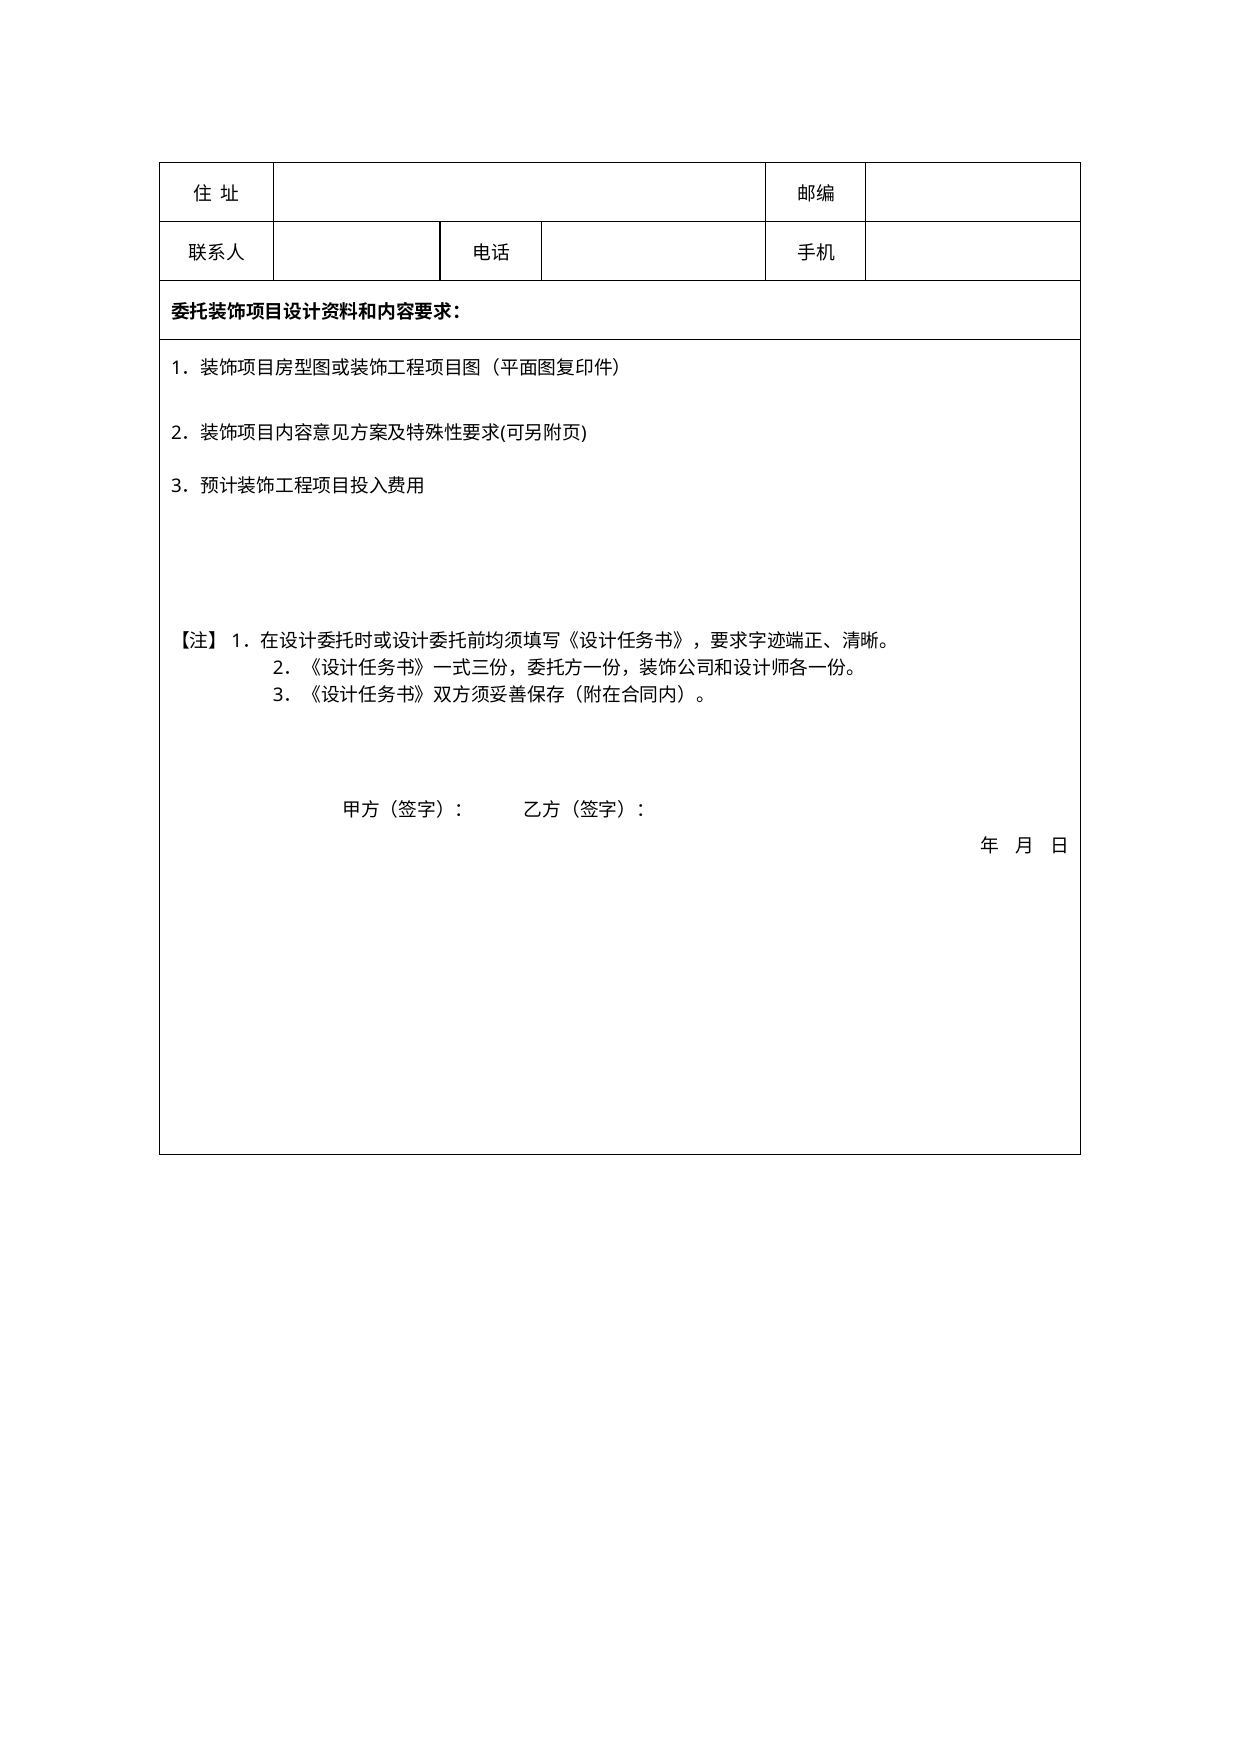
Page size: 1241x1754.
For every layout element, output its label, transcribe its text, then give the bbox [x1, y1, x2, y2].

table_cell 委托装饰项目设计资料和内容要求： [160, 281, 1080, 339]
table_cell [274, 163, 765, 221]
table_cell 联系人 [160, 222, 273, 280]
table_cell 手机 [766, 222, 865, 280]
table_cell 住 址 [160, 163, 273, 221]
table_cell [542, 222, 765, 280]
table_cell 1．装饰项目房型图或装饰工程项目图（平面图复印件） 2．装饰项目内容意见方案及特殊性要求(可另附页) 3．预计装饰工程项目投入费用 【注】 1．在设计委托时或设计委托前均须填写《设计任务书》，要求字迹端正、清晰。 2．《设计任务书》一式三份，委托方一份，装饰公司和设计师各一份。 3．《设计任务书》双方须妥善保存（附在合同内）。 甲方（签字）： 乙方（签字）： 年 月 日 [160, 340, 1080, 1154]
table_cell [866, 222, 1080, 280]
table_cell [866, 163, 1080, 221]
table_cell 电话 [441, 222, 541, 280]
table_cell [274, 222, 439, 280]
table_cell 邮编 [766, 163, 865, 221]
